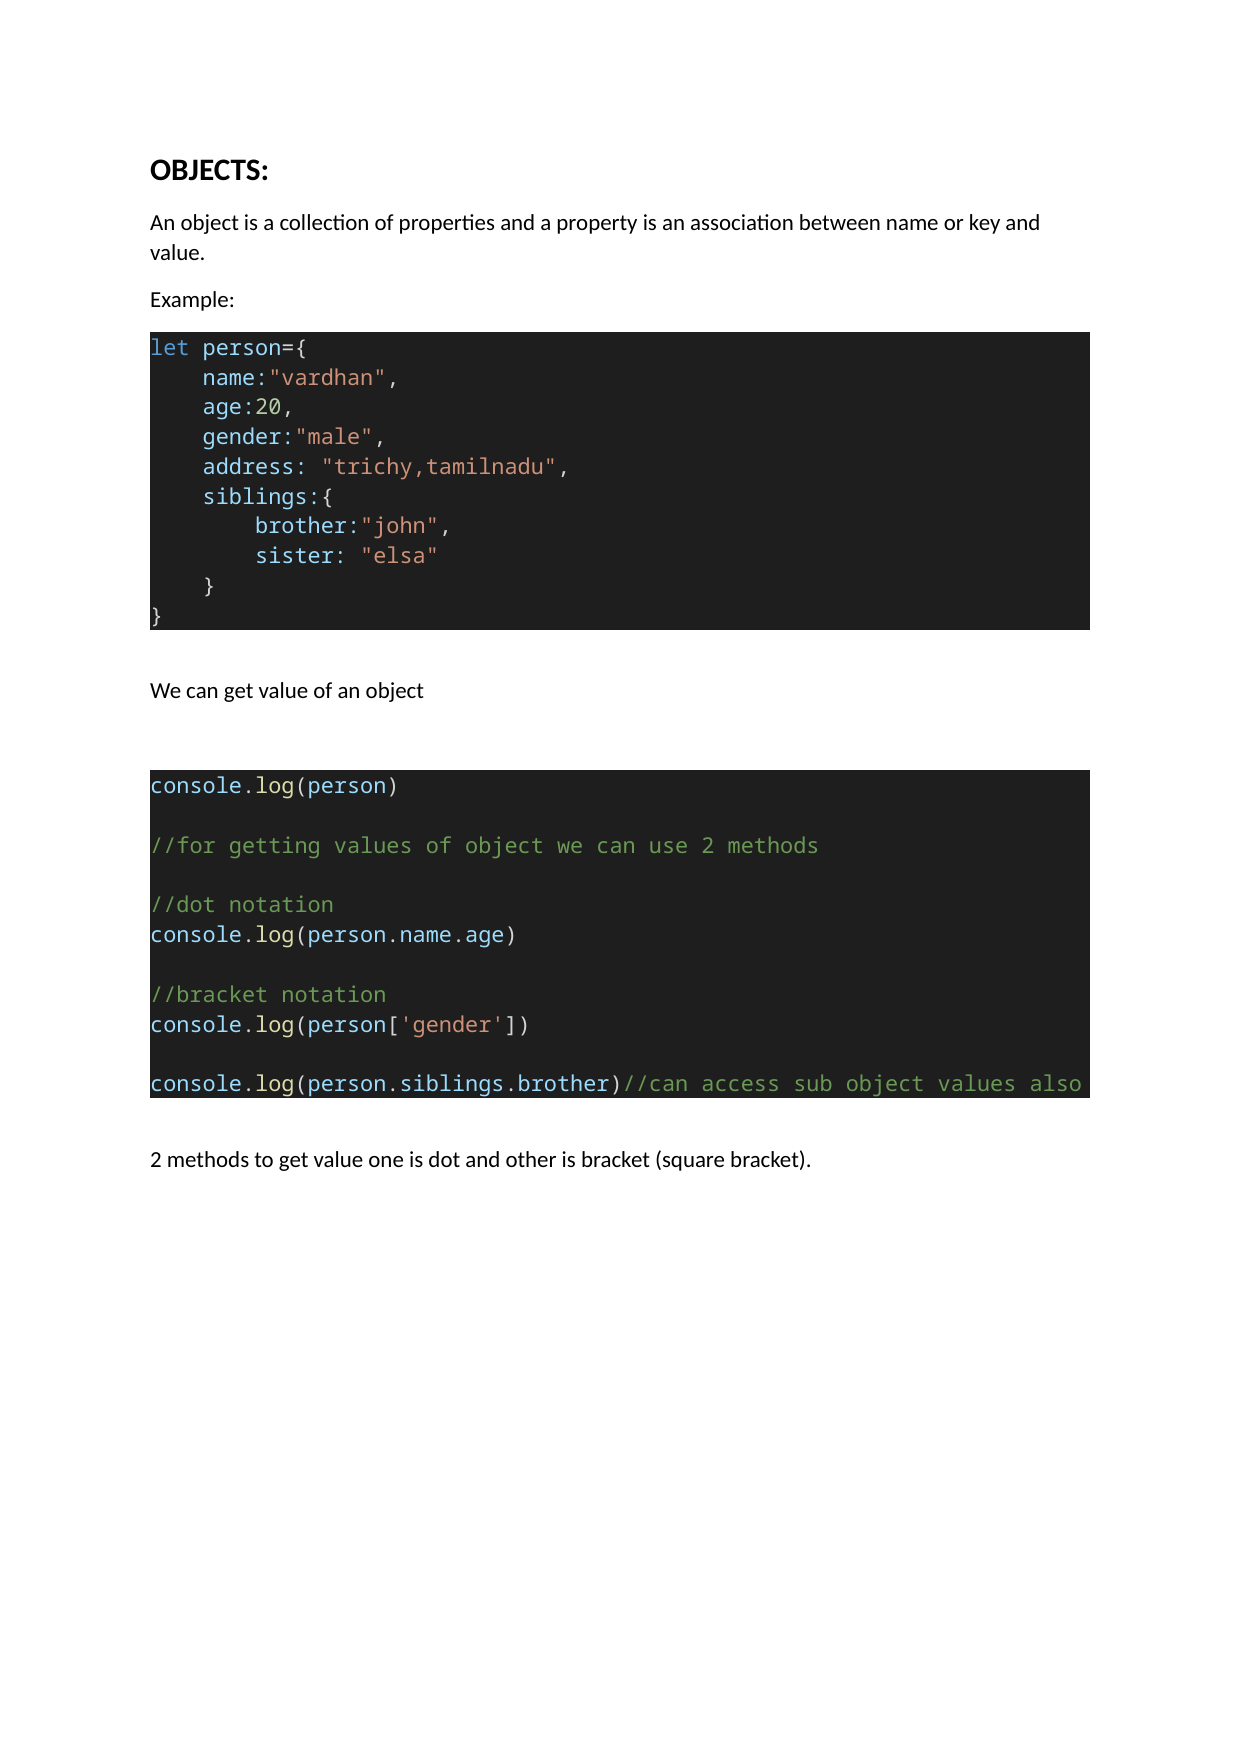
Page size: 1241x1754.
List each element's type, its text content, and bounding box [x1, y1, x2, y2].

text Example: [150, 285, 1090, 313]
text //bracket notation [150, 979, 1090, 1009]
text We can get value of an object [150, 677, 1090, 704]
text console.log(person) [150, 770, 1090, 800]
text console.log(person.name.age) [150, 919, 1090, 949]
text 2 methods to get value one is dot and other is bracket (square bracket). [150, 1145, 1090, 1173]
text OBJECTS: [150, 150, 1090, 188]
text let person={ [150, 332, 1090, 362]
text age:20, [150, 391, 1090, 421]
text address: "trichy,tamilnadu", [150, 451, 1090, 481]
text An object is a collection of properties and a property is an association between name or key and value. [150, 208, 1090, 266]
text //for getting values of object we can use 2 methods [150, 830, 1090, 860]
text //dot notation [150, 889, 1090, 919]
text brother:"john", [150, 511, 1090, 540]
text name:"vardhan", [150, 362, 1090, 391]
text console.log(person.siblings.brother)//can access sub object values also [150, 1068, 1090, 1098]
text } [150, 570, 1090, 600]
text sister: "elsa" [150, 540, 1090, 570]
text console.log(person['gender']) [150, 1009, 1090, 1038]
text gender:"male", [150, 421, 1090, 451]
text } [150, 600, 1090, 630]
text siblings:{ [150, 481, 1090, 511]
